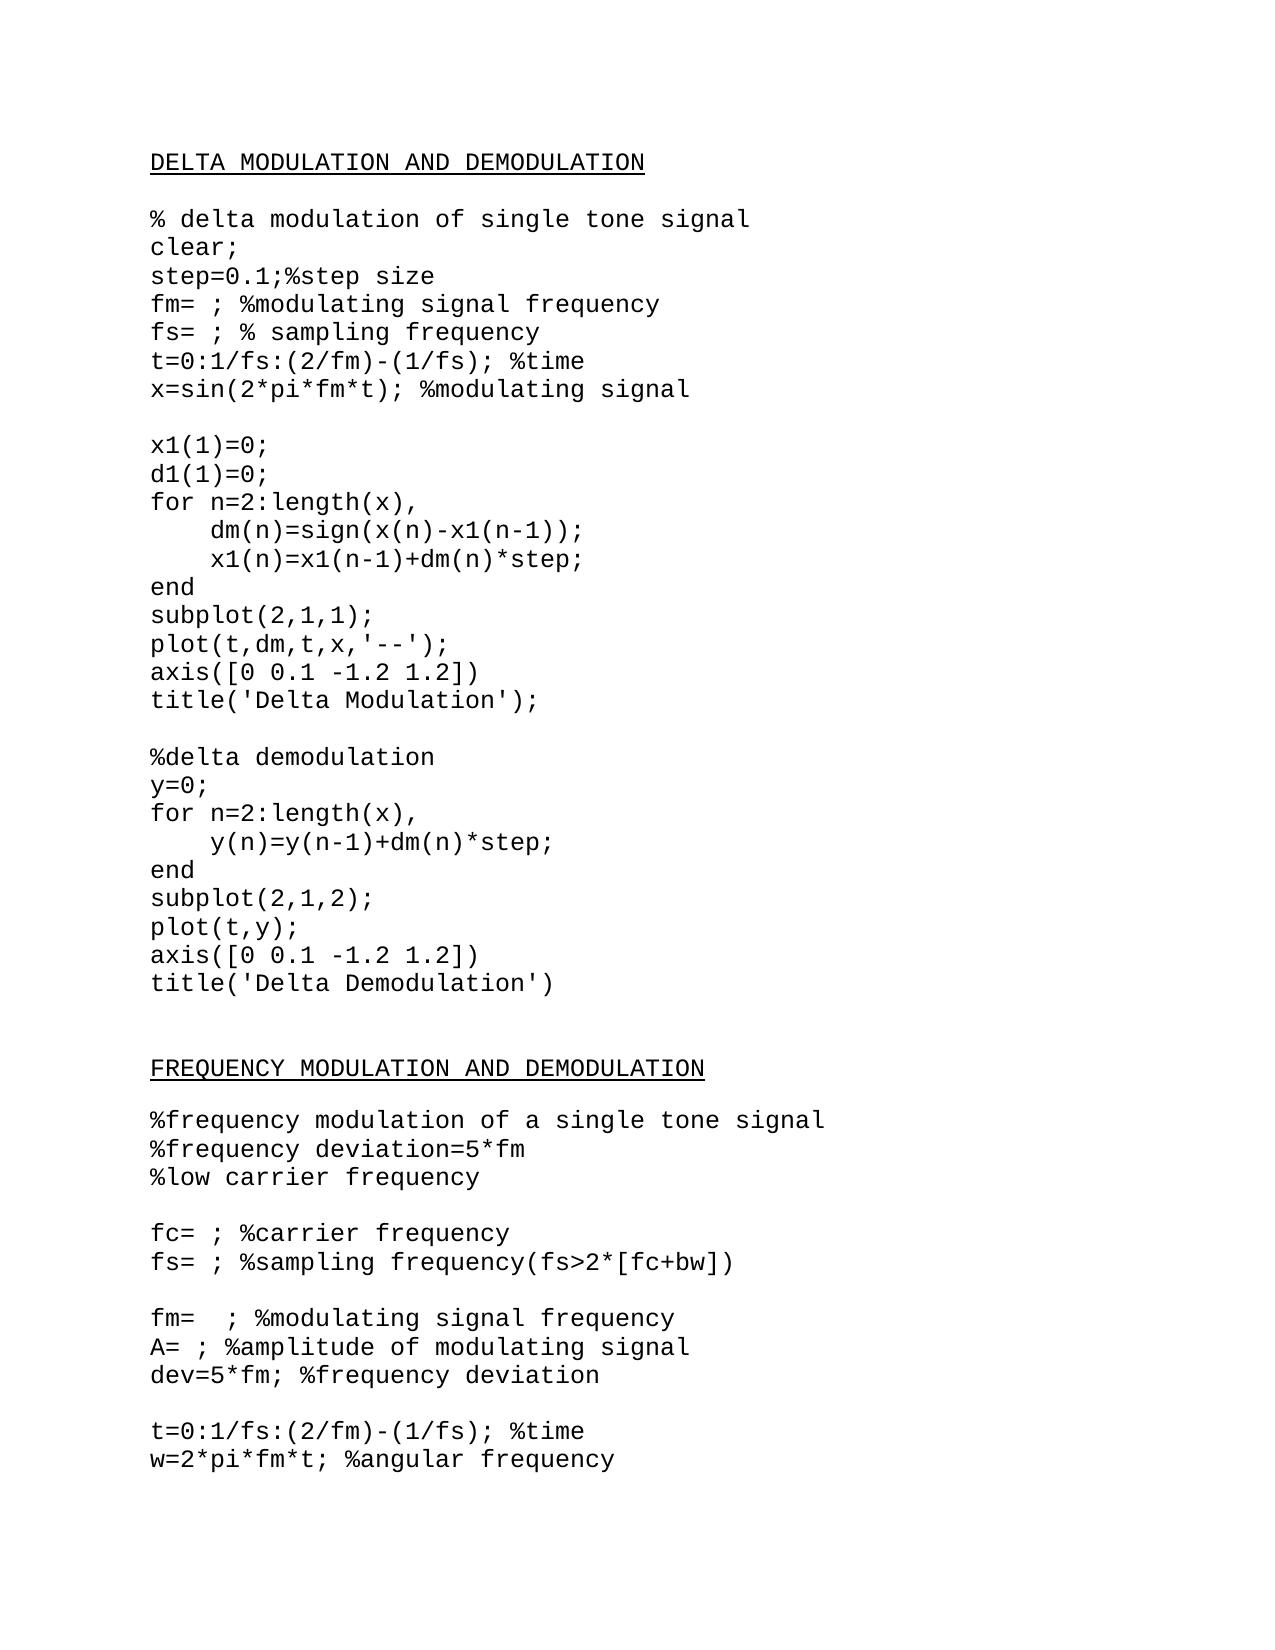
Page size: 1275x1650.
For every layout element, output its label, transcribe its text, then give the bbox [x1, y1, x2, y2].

text end [150, 858, 1125, 886]
text %frequency modulation of a single tone signal [150, 1108, 1125, 1136]
text end [150, 575, 1125, 603]
text y(n)=y(n-1)+dm(n)*step; [150, 829, 1125, 858]
text fs= ; % sampling frequency [150, 320, 1125, 348]
text subplot(2,1,2); [150, 886, 1125, 914]
text FREQUENCY MODULATION AND DEMODULATION [150, 1056, 1125, 1084]
text %low carrier frequency [150, 1165, 1125, 1193]
text x=sin(2*pi*fm*t); %modulating signal [150, 377, 1125, 405]
text %frequency deviation=5*fm [150, 1136, 1125, 1165]
text for n=2:length(x), [150, 490, 1125, 518]
text axis([0 0.1 -1.2 1.2]) [150, 943, 1125, 971]
text w=2*pi*fm*t; %angular frequency [150, 1447, 1125, 1475]
text % delta modulation of single tone signal [150, 207, 1125, 235]
text dev=5*fm; %frequency deviation [150, 1362, 1125, 1391]
text axis([0 0.1 -1.2 1.2]) [150, 660, 1125, 688]
text d1(1)=0; [150, 461, 1125, 490]
text t=0:1/fs:(2/fm)-(1/fs); %time [150, 348, 1125, 377]
text dm(n)=sign(x(n)-x1(n-1)); [150, 518, 1125, 546]
text title('Delta Modulation'); [150, 688, 1125, 716]
text plot(t,y); [150, 914, 1125, 943]
text fc= ; %carrier frequency [150, 1221, 1125, 1249]
text t=0:1/fs:(2/fm)-(1/fs); %time [150, 1419, 1125, 1447]
text fm= ; %modulating signal frequency [150, 292, 1125, 320]
text %delta demodulation [150, 744, 1125, 773]
text y=0; [150, 773, 1125, 801]
text subplot(2,1,1); [150, 603, 1125, 631]
text x1(n)=x1(n-1)+dm(n)*step; [150, 546, 1125, 575]
text step=0.1;%step size [150, 263, 1125, 292]
text fm= ; %modulating signal frequency [150, 1306, 1125, 1334]
text clear; [150, 235, 1125, 263]
text A= ; %amplitude of modulating signal [150, 1334, 1125, 1362]
text title('Delta Demodulation') [150, 971, 1125, 999]
text plot(t,dm,t,x,'--'); [150, 631, 1125, 660]
text DELTA MODULATION AND DEMODULATION [150, 150, 1125, 178]
text fs= ; %sampling frequency(fs>2*[fc+bw]) [150, 1249, 1125, 1278]
text for n=2:length(x), [150, 801, 1125, 829]
text x1(1)=0; [150, 433, 1125, 461]
